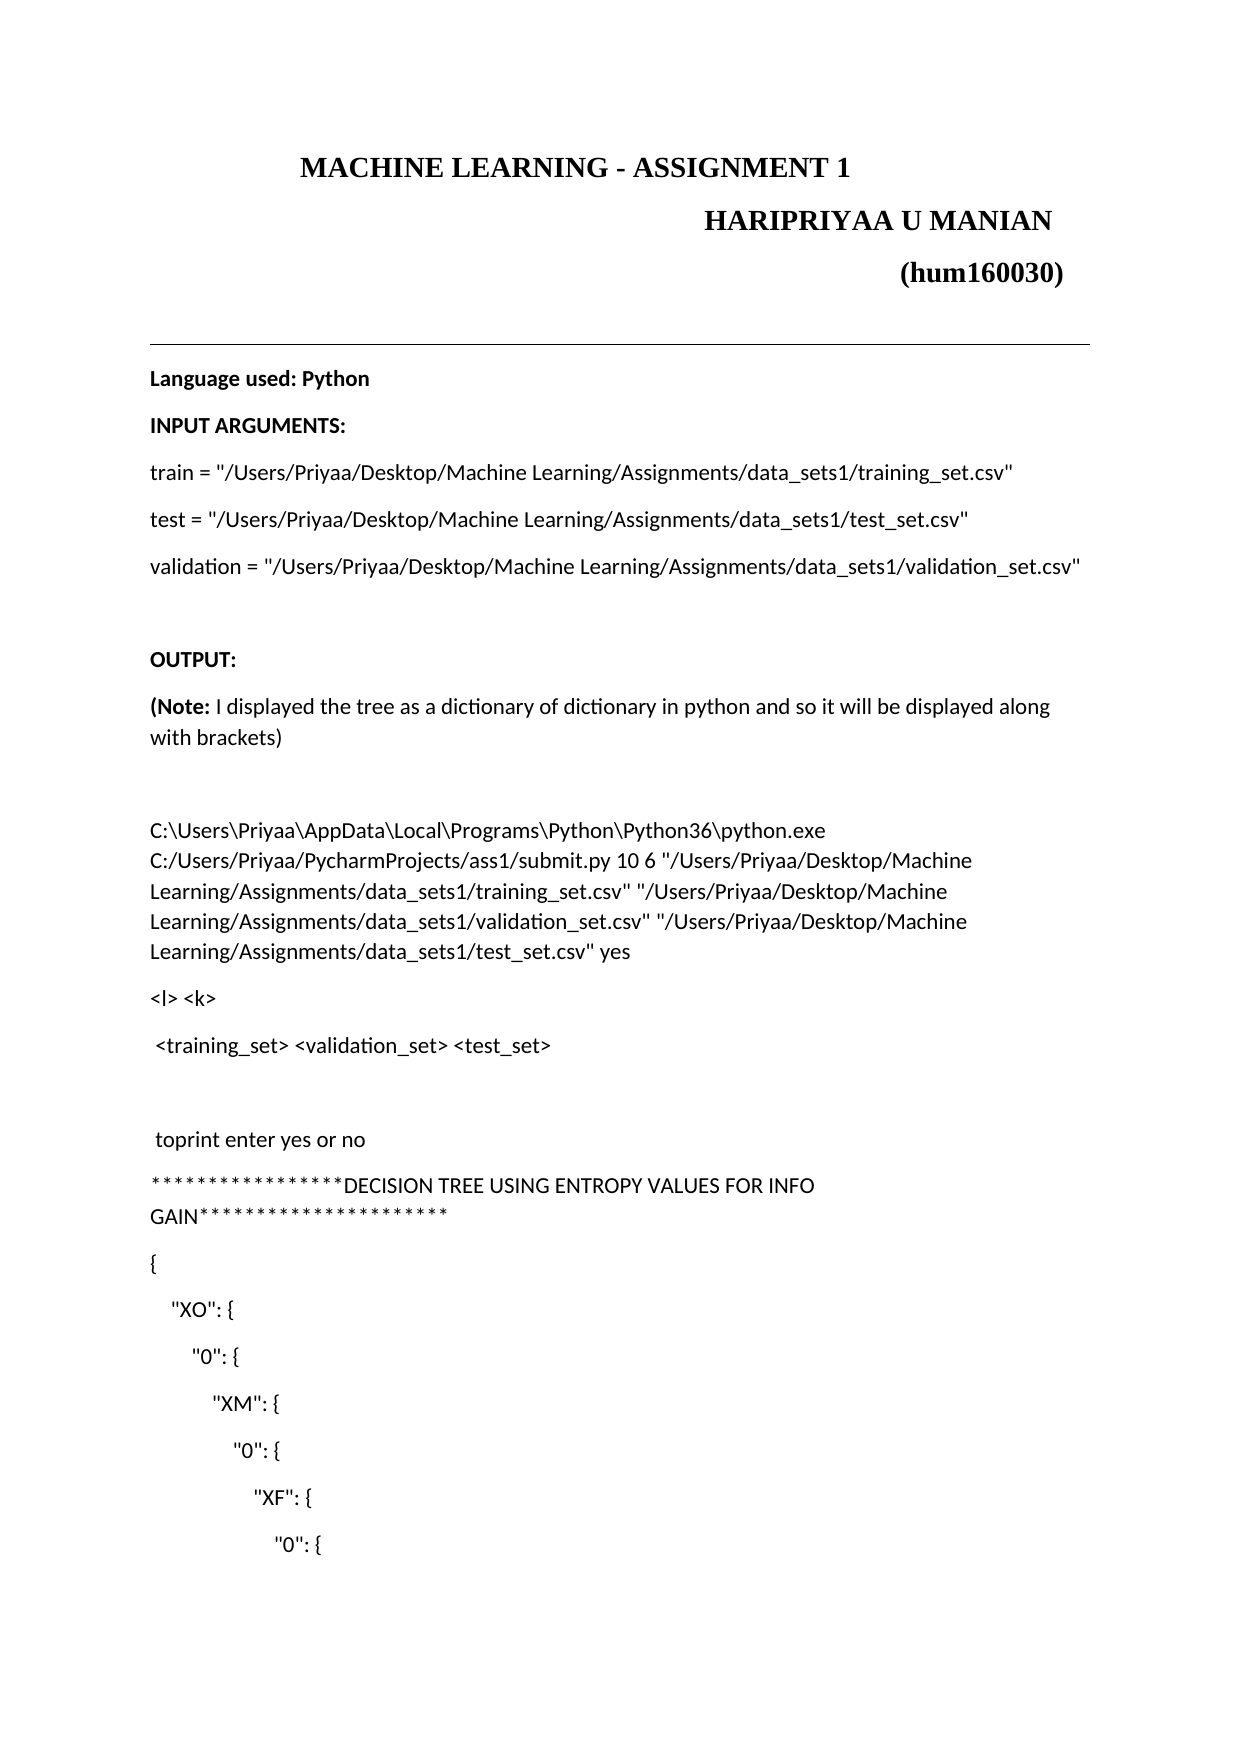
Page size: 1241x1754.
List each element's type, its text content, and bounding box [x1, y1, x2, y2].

text *****************DECISION TREE USING ENTROPY VALUES FOR INFO GAIN********************** [150, 1172, 1090, 1230]
text validation = "/Users/Priyaa/Desktop/Machine Learning/Assignments/data_sets1/validation_set.csv" [150, 552, 1090, 580]
text "XM": { [150, 1389, 1090, 1417]
text "0": { [150, 1436, 1090, 1464]
text <training_set> <validation_set> <test_set> [150, 1031, 1090, 1059]
text "0": { [150, 1342, 1090, 1371]
text "XO": { [150, 1296, 1090, 1324]
text INPUT ARGUMENTS: [150, 411, 1090, 439]
text Language used: Python [150, 364, 1090, 392]
text C:\Users\Priyaa\AppData\Local\Programs\Python\Python36\python.exe C:/Users/Priyaa/PycharmProjects/ass1/submit.py 10 6 "/Users/Priyaa/Desktop/Machine Learning/Assignments/data_sets1/training_set.csv" "/Users/Priyaa/Desktop/Machine Learning/Assignments/data_sets1/validation_set.csv" "/Users/Priyaa/Desktop/Machine Learning/Assignments/data_sets1/test_set.csv" yes [150, 816, 1090, 965]
text test = "/Users/Priyaa/Desktop/Machine Learning/Assignments/data_sets1/test_set.csv" [150, 505, 1090, 533]
text OUTPUT: [150, 646, 1090, 674]
text "XF": { [150, 1483, 1090, 1511]
text { [150, 1249, 1090, 1277]
text (hum160030) [900, 256, 1090, 289]
text "0": { [150, 1530, 1090, 1558]
text <l> <k> [150, 984, 1090, 1012]
text MACHINE LEARNING - ASSIGNMENT 1 [225, 150, 1090, 183]
text toprint enter yes or no [150, 1125, 1090, 1153]
text HARIPRIYAA U MANIAN [675, 203, 1090, 236]
text (Note: I displayed the tree as a dictionary of dictionary in python and so it will be displayed along with brackets) [150, 692, 1090, 751]
text train = "/Users/Priyaa/Desktop/Machine Learning/Assignments/data_sets1/training_set.csv" [150, 458, 1090, 486]
